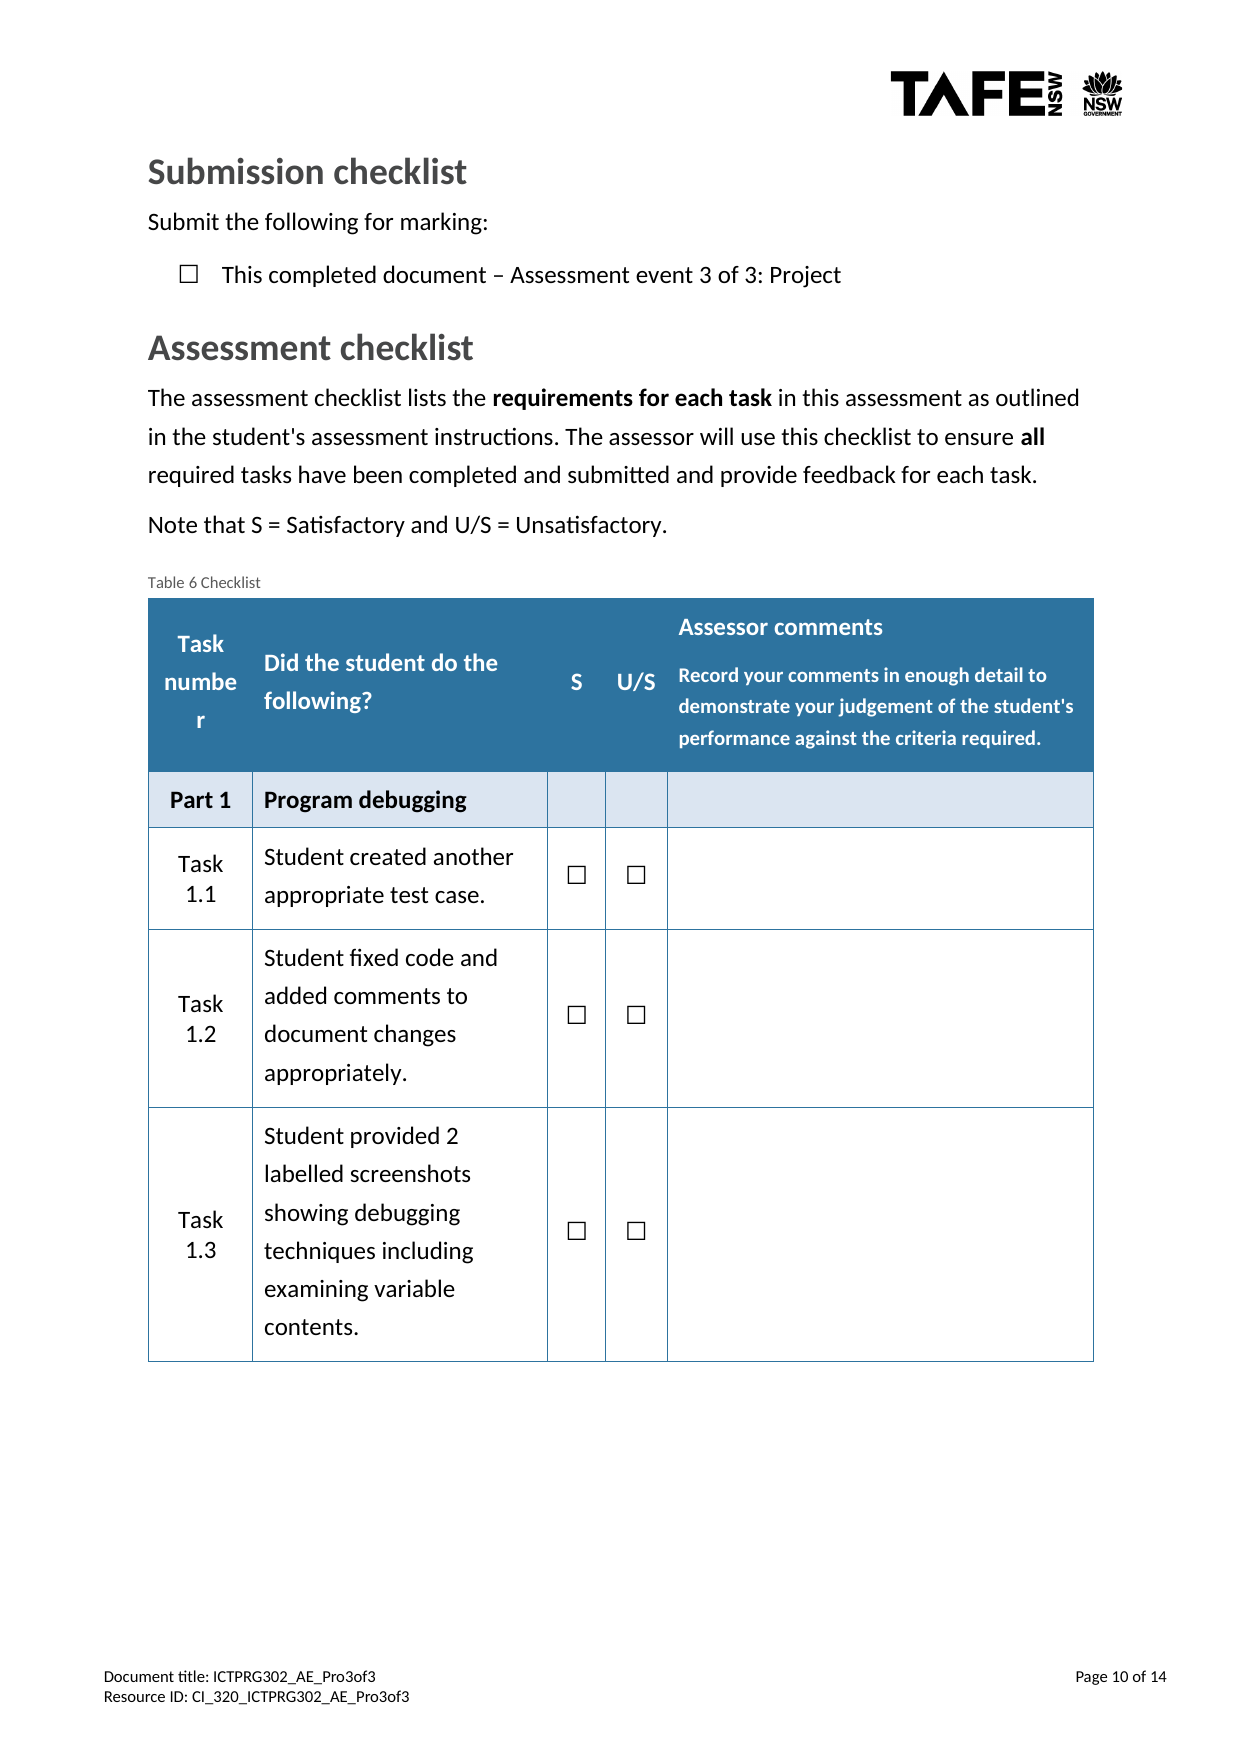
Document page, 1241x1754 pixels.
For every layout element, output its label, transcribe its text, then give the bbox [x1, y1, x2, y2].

table_cell ☐ [606, 828, 667, 929]
table_cell [668, 930, 1093, 1107]
table_cell Part 1 [149, 772, 252, 827]
text This completed document – Assessment event 3 of 3: Project [177, 257, 1092, 291]
table_cell [606, 1108, 667, 1361]
table_cell [548, 930, 605, 1107]
subtitle Submission checklist [148, 148, 1092, 193]
subtitle Assessment checklist [148, 324, 1092, 370]
table_cell Student provided 2 labelled screenshots showing debugging techniques including examining variable contents. [253, 1108, 547, 1361]
table_cell [548, 772, 605, 827]
table_header U/S [606, 599, 667, 771]
table_cell Task 1.1 [149, 828, 252, 929]
table_cell [606, 772, 667, 827]
table_cell Program debugging [253, 772, 547, 827]
table_header Did the student do the following? [253, 599, 547, 771]
table_cell Student created another appropriate test case. [253, 828, 547, 929]
text Submit the following for marking: [148, 206, 1092, 237]
table_header Assessor comments Record your comments in enough detail to demonstrate your judgement of the student's performance against the criteria required. [668, 599, 1093, 771]
table_cell Task 1.3 [149, 1108, 252, 1361]
table_cell [548, 1108, 605, 1361]
table_cell ☐ [548, 828, 605, 929]
text The assessment checklist lists the requirements for each task in this assessment as outlined in the student's assessment instructions. The assessor will use this checklist to ensure all required tasks have been completed and submitted and provide feedback for each task. [148, 382, 1092, 489]
table_cell [668, 828, 1093, 929]
picture [890, 71, 1123, 116]
table_cell [668, 772, 1093, 827]
table_cell [668, 1108, 1093, 1361]
table_cell Task 1.2 [149, 930, 252, 1107]
text Table 6 Checklist [148, 572, 1092, 593]
table_cell [606, 930, 667, 1107]
table_header S [548, 599, 605, 771]
table_cell Student fixed code and added comments to document changes appropriately. [253, 930, 547, 1107]
table_header Task number [149, 599, 252, 771]
text Note that S = Satisfactory and U/S = Unsatisfactory. [148, 509, 1092, 540]
